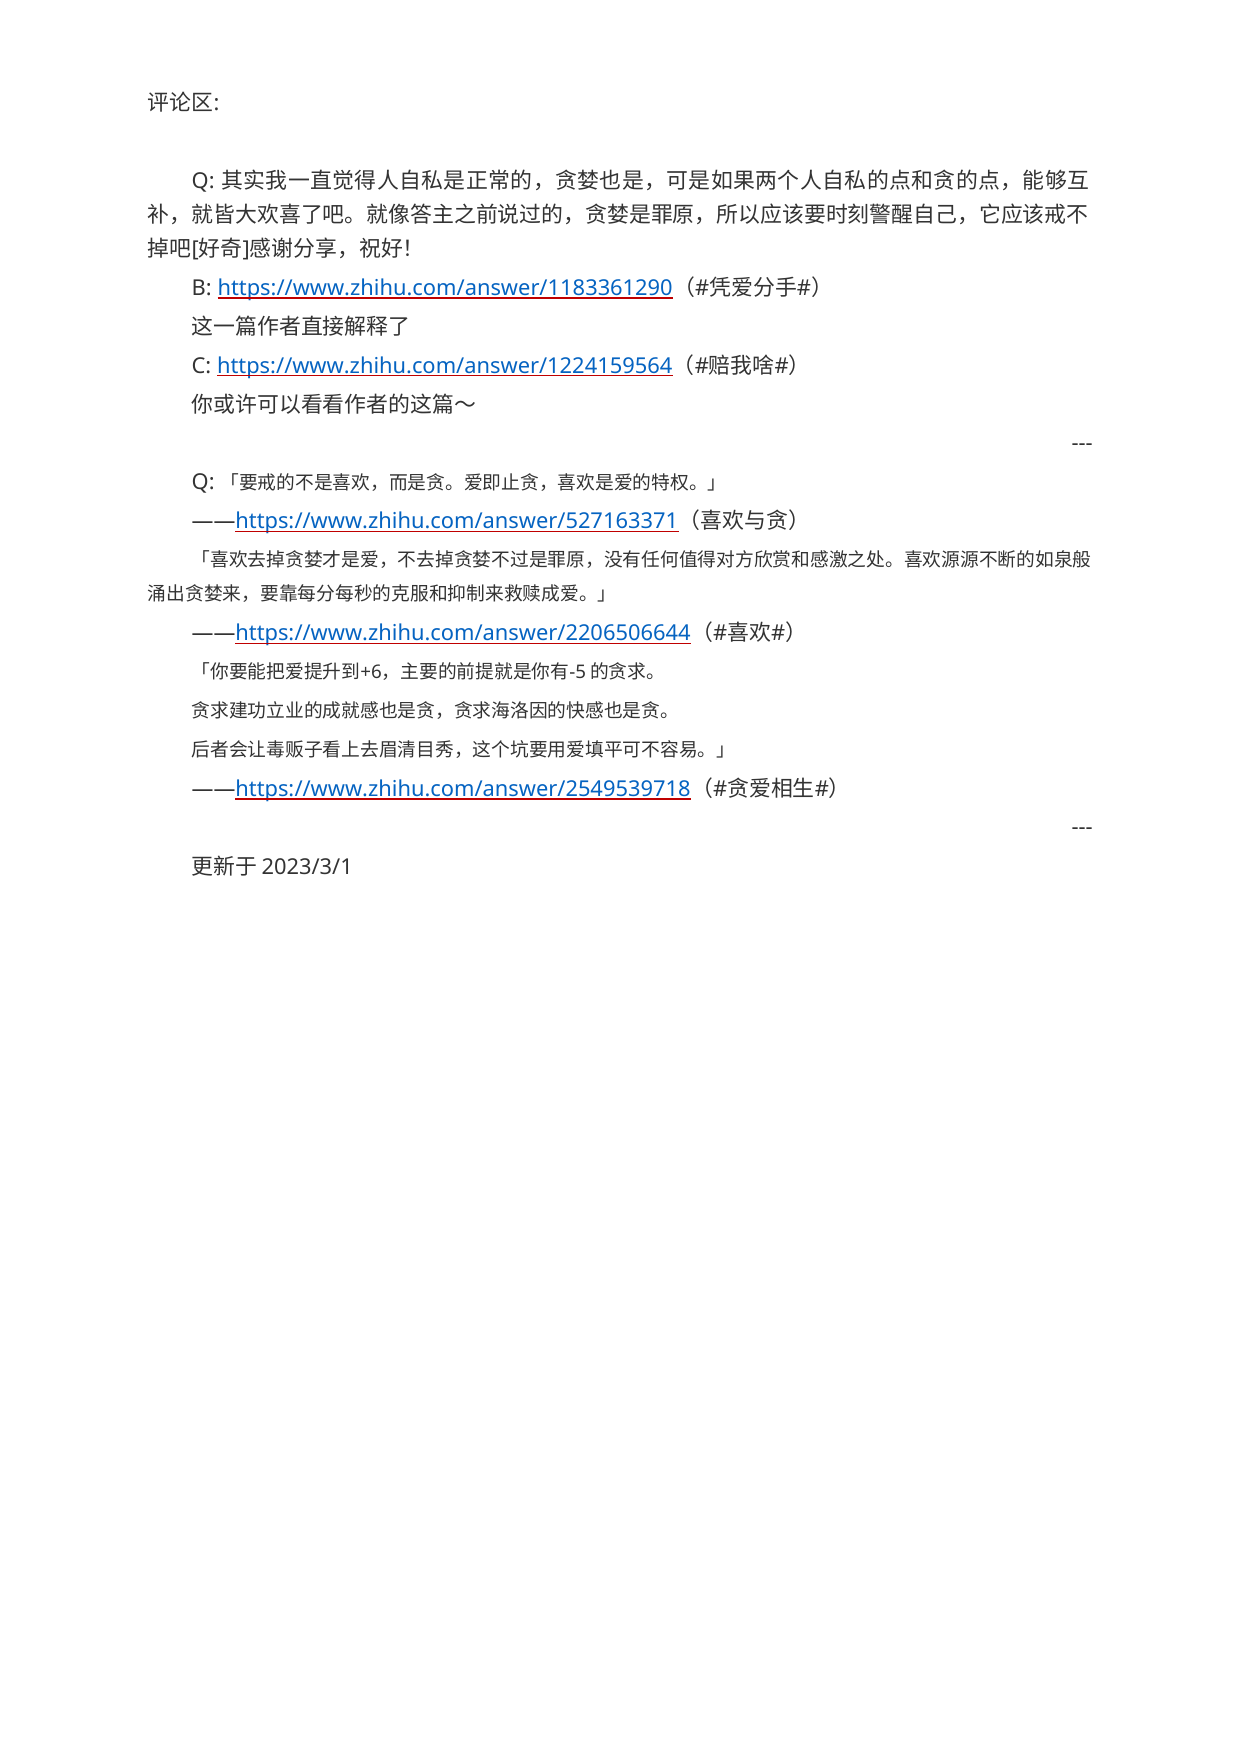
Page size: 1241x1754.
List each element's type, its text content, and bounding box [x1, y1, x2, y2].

text 「你要能把爱提升到+6，主要的前提就是你有-5的贪求。 [148, 653, 1092, 687]
text ——https://www.zhihu.com/answer/527163371（喜欢与贪） [148, 502, 1092, 536]
text 后者会让毒贩子看上去眉清目秀，这个坑要用爱填平可不容易。」 [148, 731, 1092, 765]
text 贪求建功立业的成就感也是贪，贪求海洛因的快感也是贪。 [148, 692, 1092, 726]
text 你或许可以看看作者的这篇～ [148, 386, 1092, 419]
text ——https://www.zhihu.com/answer/2206506644（#喜欢#） [148, 614, 1092, 648]
text Q: 其实我一直觉得人自私是正常的，贪婪也是，可是如果两个人自私的点和贪的点，能够互补，就皆大欢喜了吧。就像答主之前说过的，贪婪是罪原，所以应该要时刻警醒自己，它应该戒不掉吧[好奇]感谢分享，祝好！ [148, 162, 1092, 264]
text B: https://www.zhihu.com/answer/1183361290（#凭爱分手#） [148, 269, 1092, 303]
text --- [148, 424, 1092, 458]
text --- [148, 809, 1092, 843]
text Q: 「要戒的不是喜欢，而是贪。爱即止贪，喜欢是爱的特权。」 [148, 463, 1092, 497]
text 评论区: [148, 84, 1092, 118]
text 「喜欢去掉贪婪才是爱，不去掉贪婪不过是罪原，没有任何值得对方欣赏和感激之处。喜欢源源不断的如泉般涌出贪婪来，要靠每分每秒的克服和抑制来救赎成爱。」 [148, 541, 1092, 609]
text 更新于2023/3/1 [148, 848, 1092, 882]
text C: https://www.zhihu.com/answer/1224159564（#赔我啥#） [148, 347, 1092, 381]
text ——https://www.zhihu.com/answer/2549539718（#贪爱相生#） [148, 770, 1092, 804]
text 这一篇作者直接解释了 [148, 308, 1092, 342]
